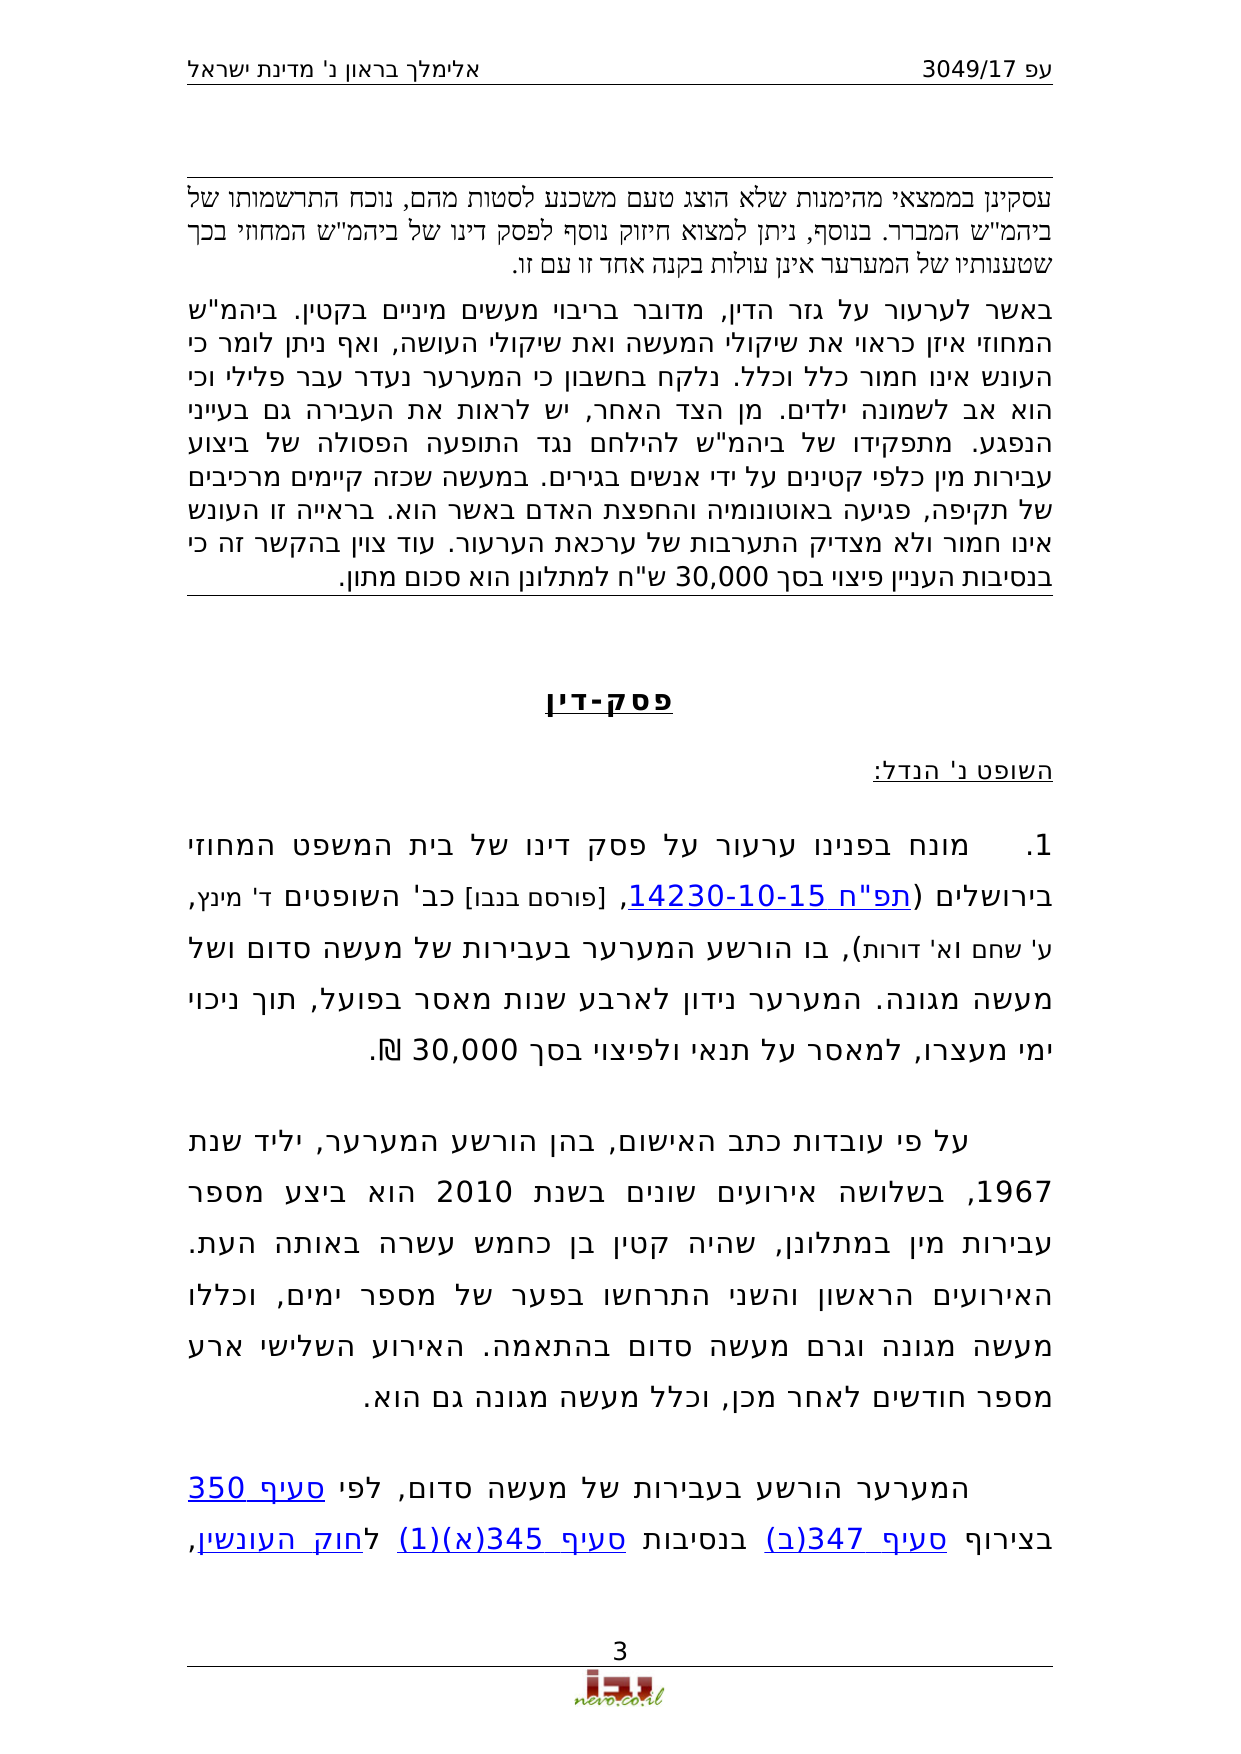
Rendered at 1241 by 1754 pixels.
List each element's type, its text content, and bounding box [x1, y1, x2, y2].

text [187, 1471, 1053, 1557]
text השופט נ' הנדל: [187, 756, 1053, 785]
text 1. מונח בפנינו ערעור על פסק דינו של בית המשפט המחוזי בירושלים (תפ"ח 14230-10-15, [פורסם בנבו] כב' השופטים ד' מינץ, ע' שחם וא' דורות), בו הורשע המערער בעבירות של מעשה סדום ושל מעשה מגונה. המערער נידון לארבע שנות מאסר בפועל, תוך ניכוי ימי מעצרו, למאסר על תנאי ולפיצוי בסך 30,000 ₪. [187, 828, 1053, 1067]
text על פי עובדות כתב האישום, בהן הורשע המערער, יליד שנת 1967, בשלושה אירועים שונים בשנת 2010 הוא ביצע מספר עבירות מין במתלונן, שהיה קטין בן כחמש עשרה באותה העת. האירועים הראשון והשני התרחשו בפער של מספר ימים, וכללו מעשה מגונה וגרם מעשה סדום בהתאמה. האירוע השלישי ארע מספר חודשים לאחר מכן, וכלל מעשה מגונה גם הוא. [187, 1124, 1053, 1414]
text עסקינן בממצאי מהימנות שלא הוצג טעם משכנע לסטות מהם, נוכח התרשמותו של ביהמ"ש המברר. בנוסף, ניתן למצוא חיזוק נוסף לפסק דינו של ביהמ"ש המחוזי בכך שטענותיו של המערער אינן עולות בקנה אחד זו עם זו. [187, 178, 1053, 280]
text באשר לערעור על גזר הדין, מדובר בריבוי מעשים מיניים בקטין. ביהמ"ש המחוזי איזן כראוי את שיקולי המעשה ואת שיקולי העושה, ואף ניתן לומר כי העונש אינו חמור כלל וכלל. נלקח בחשבון כי המערער נעדר עבר פלילי וכי הוא אב לשמונה ילדים. מן הצד האחר, יש לראות את העבירה גם בעייני הנפגע. מתפקידו של ביהמ"ש להילחם נגד התופעה הפסולה של ביצוע עבירות מין כלפי קטינים על ידי אנשים בגירים. במעשה שכזה קיימים מרכיבים של תקיפה, פגיעה באוטונומיה והחפצת האדם באשר הוא. בראייה זו העונש אינו חמור ולא מצדיק התערבות של ערכאת הערעור. עוד צוין בהקשר זה כי בנסיבות העניין פיצוי בסך 30,000 ש"ח למתלונן הוא סכום מתון. [187, 290, 1053, 595]
table_header פסק-דין [165, 684, 1053, 729]
picture [574, 1669, 666, 1707]
